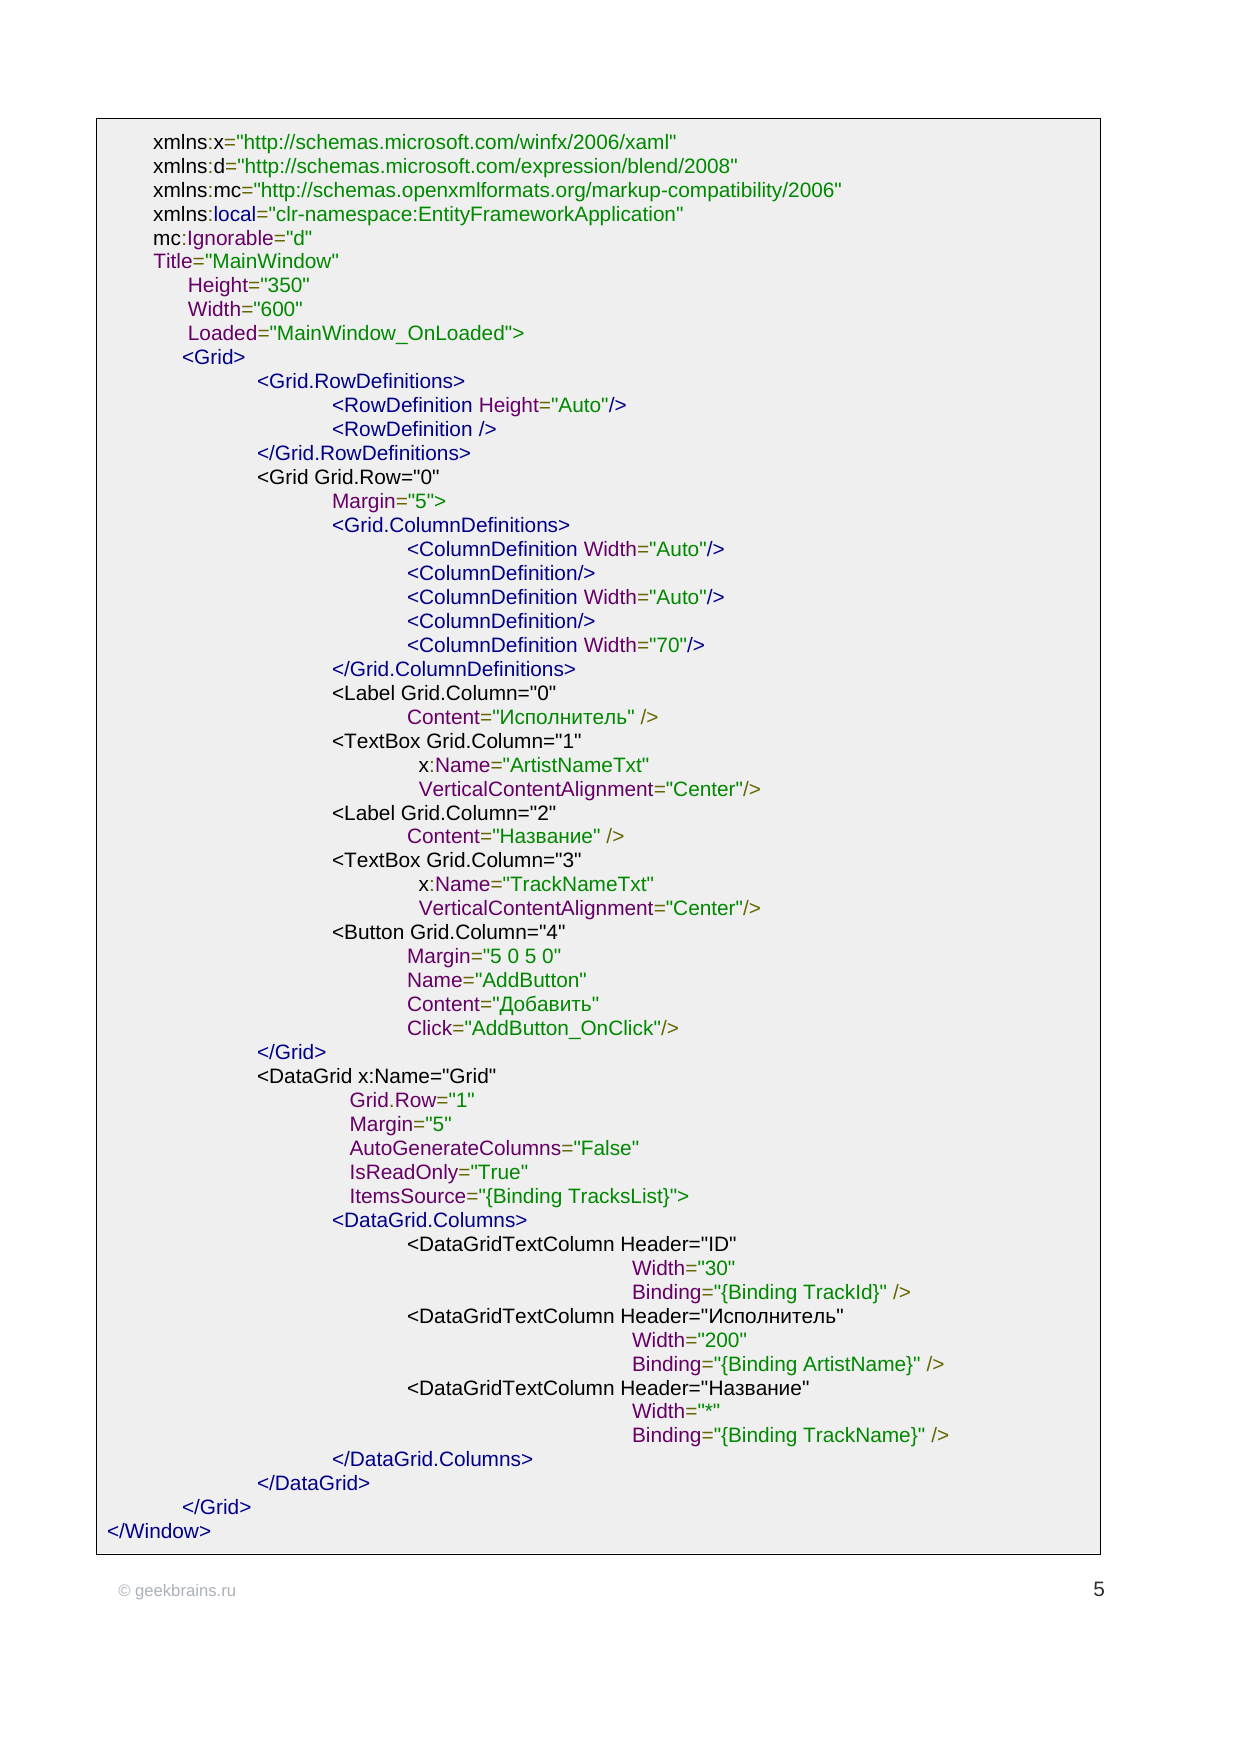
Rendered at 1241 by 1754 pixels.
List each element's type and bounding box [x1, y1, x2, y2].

table_header [97, 119, 1100, 1553]
